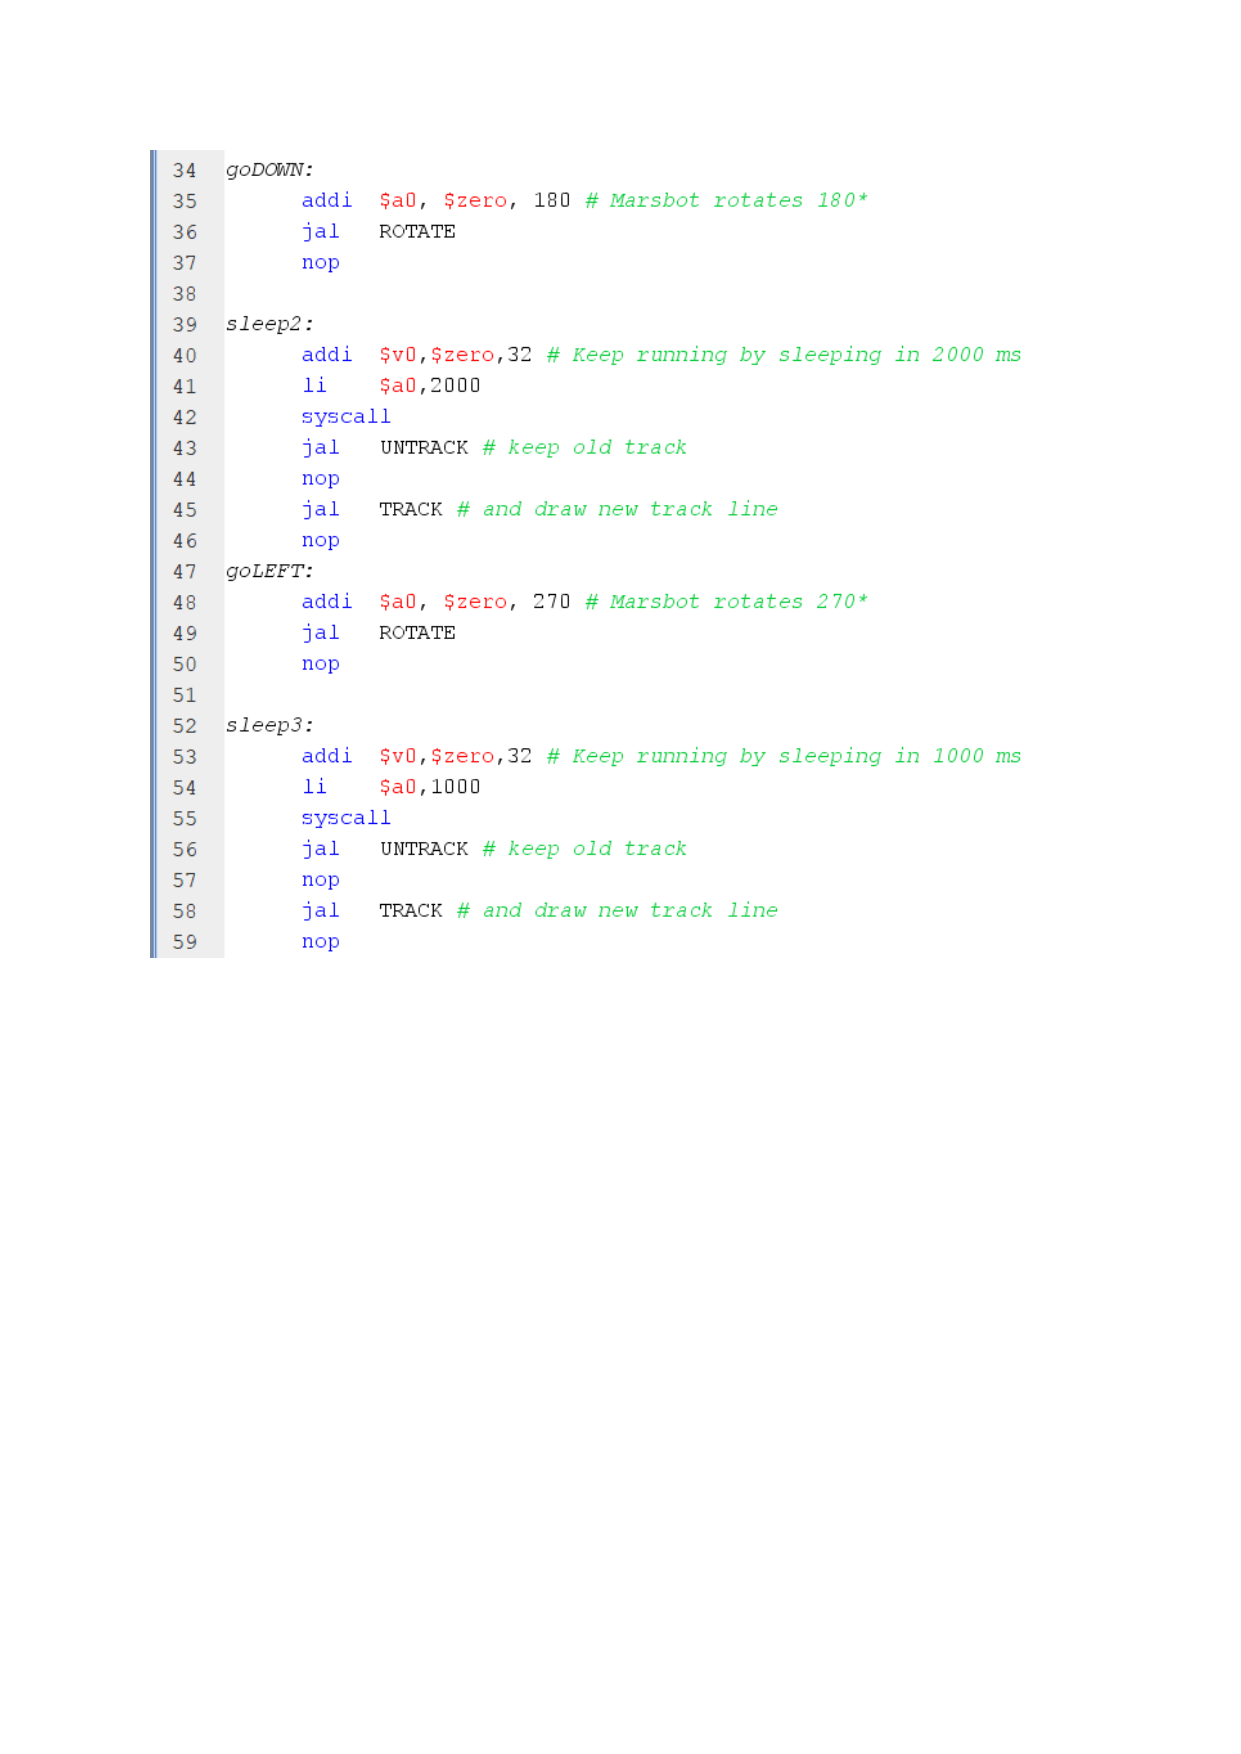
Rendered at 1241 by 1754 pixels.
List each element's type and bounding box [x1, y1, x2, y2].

picture [150, 150, 1091, 958]
